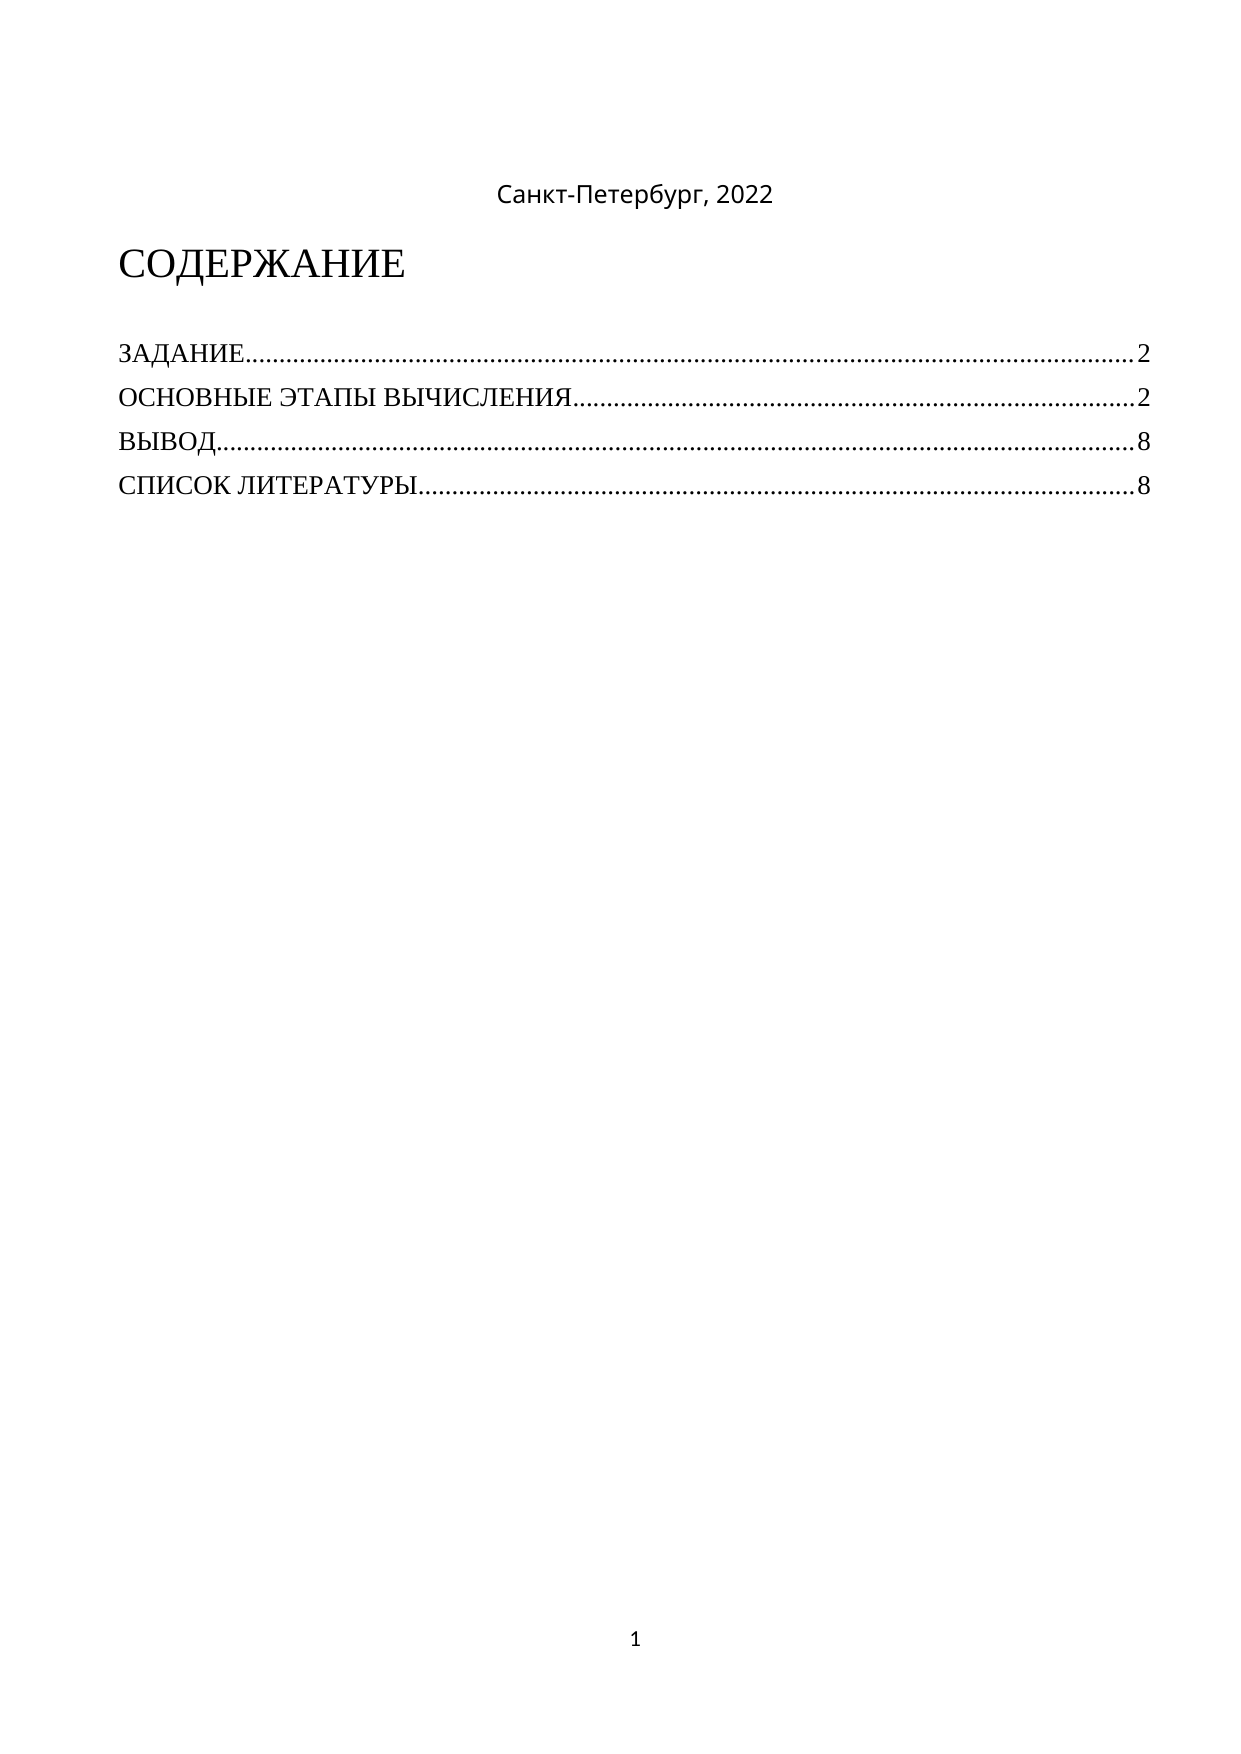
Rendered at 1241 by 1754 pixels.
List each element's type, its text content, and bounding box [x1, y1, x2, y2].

text Санкт-Петербург, 2022 [118, 177, 1152, 211]
